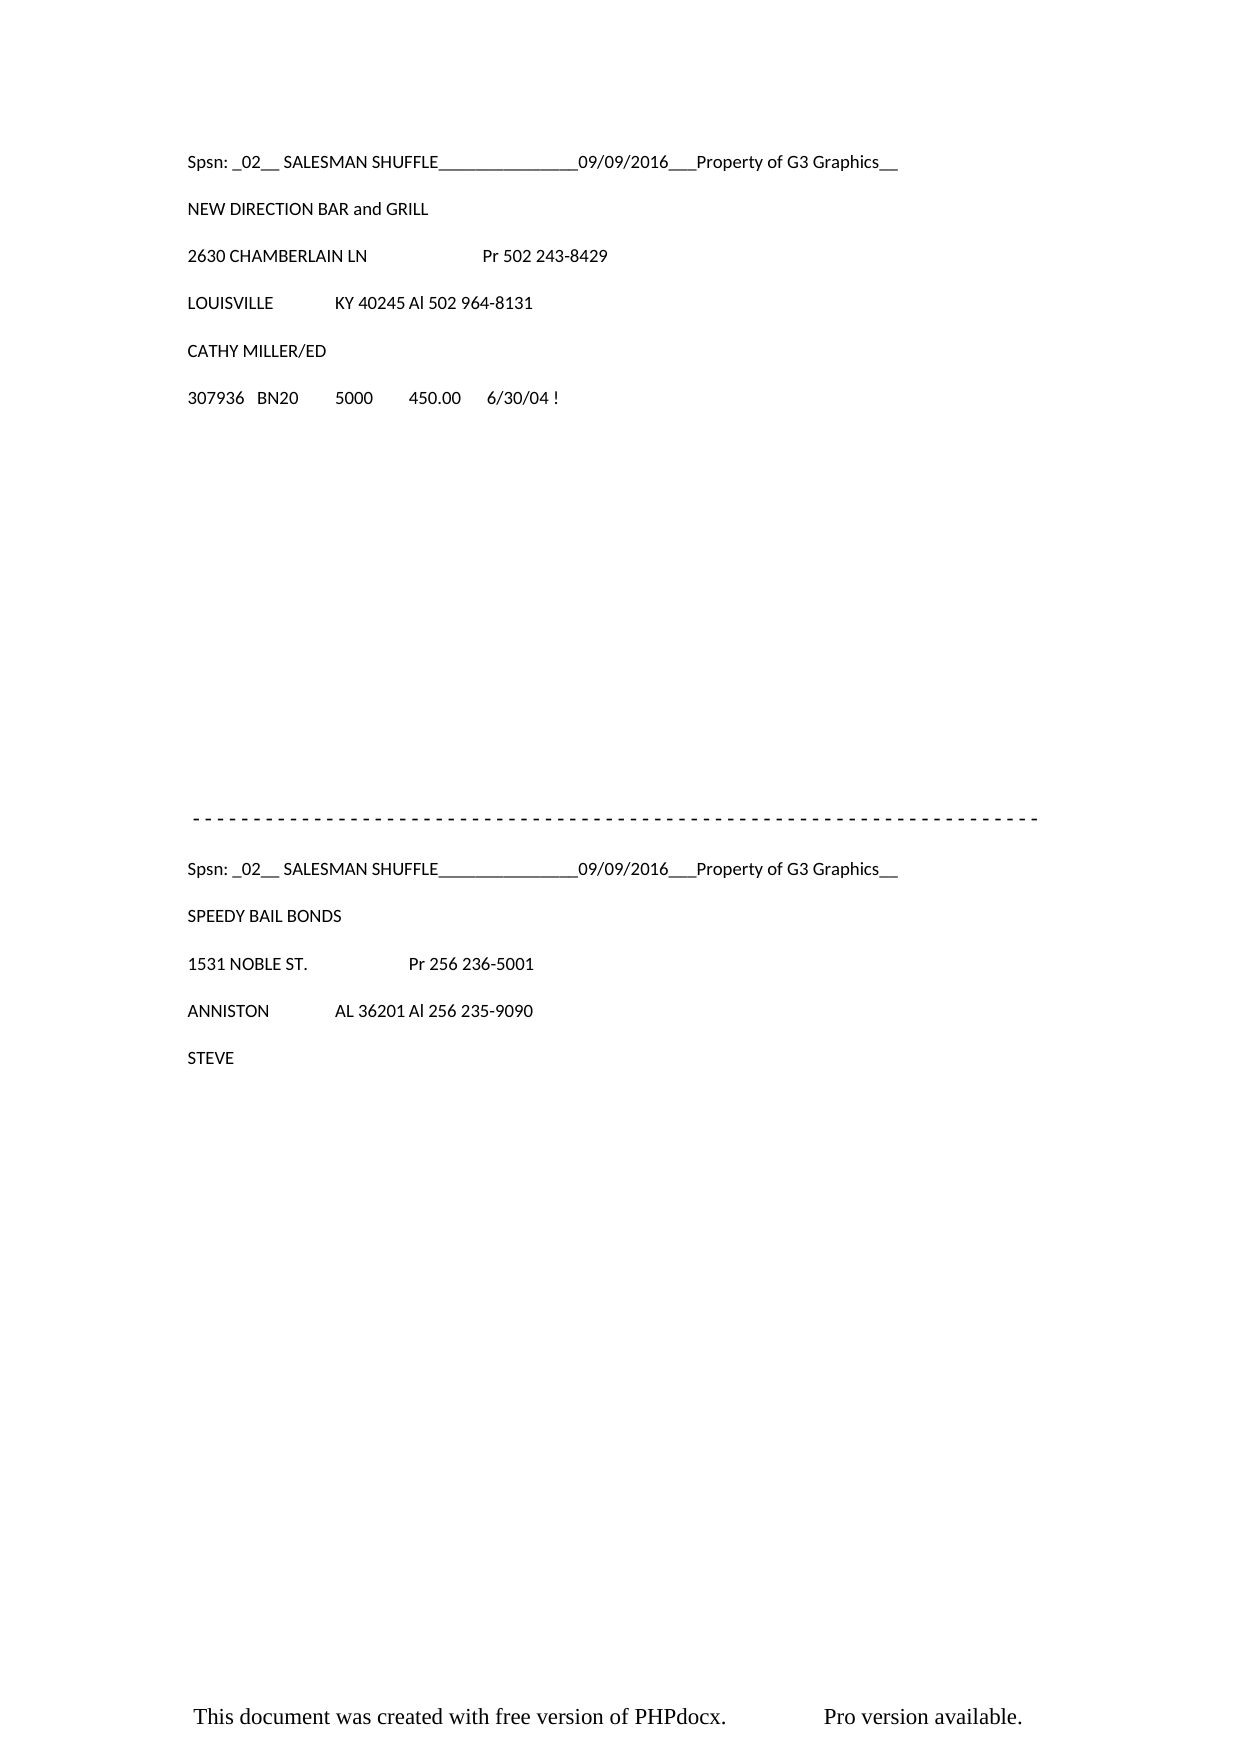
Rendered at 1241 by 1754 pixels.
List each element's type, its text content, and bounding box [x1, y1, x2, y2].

text Spsn: _02__ SALESMAN SHUFFLE_______________09/09/2016___Property of G3 Graphics__ [187, 150, 1053, 173]
text - - - - - - - - - - - - - - - - - - - - - - - - - - - - - - - - - - - - - - - - - - - - - - - - - - - - - - - - - - - - - - - - - - - - - - [187, 804, 1053, 832]
text 307936 BN20 5000 450.00 6/30/04 ! [187, 386, 1053, 409]
text CATHY MILLER/ED [187, 339, 1053, 362]
text LOUISVILLE KY 40245 Al 502 964-8131 [187, 292, 1053, 314]
text SPEEDY BAIL BONDS [187, 904, 1053, 927]
text 1531 NOBLE ST. Pr 256 236-5001 [187, 952, 1053, 974]
text NEW DIRECTION BAR and GRILL [187, 197, 1053, 220]
text Spsn: _02__ SALESMAN SHUFFLE_______________09/09/2016___Property of G3 Graphics__ [187, 857, 1053, 880]
text STEVE [187, 1046, 1053, 1069]
text 2630 CHAMBERLAIN LN Pr 502 243-8429 [187, 244, 1053, 267]
text ANNISTON AL 36201 Al 256 235-9090 [187, 999, 1053, 1022]
